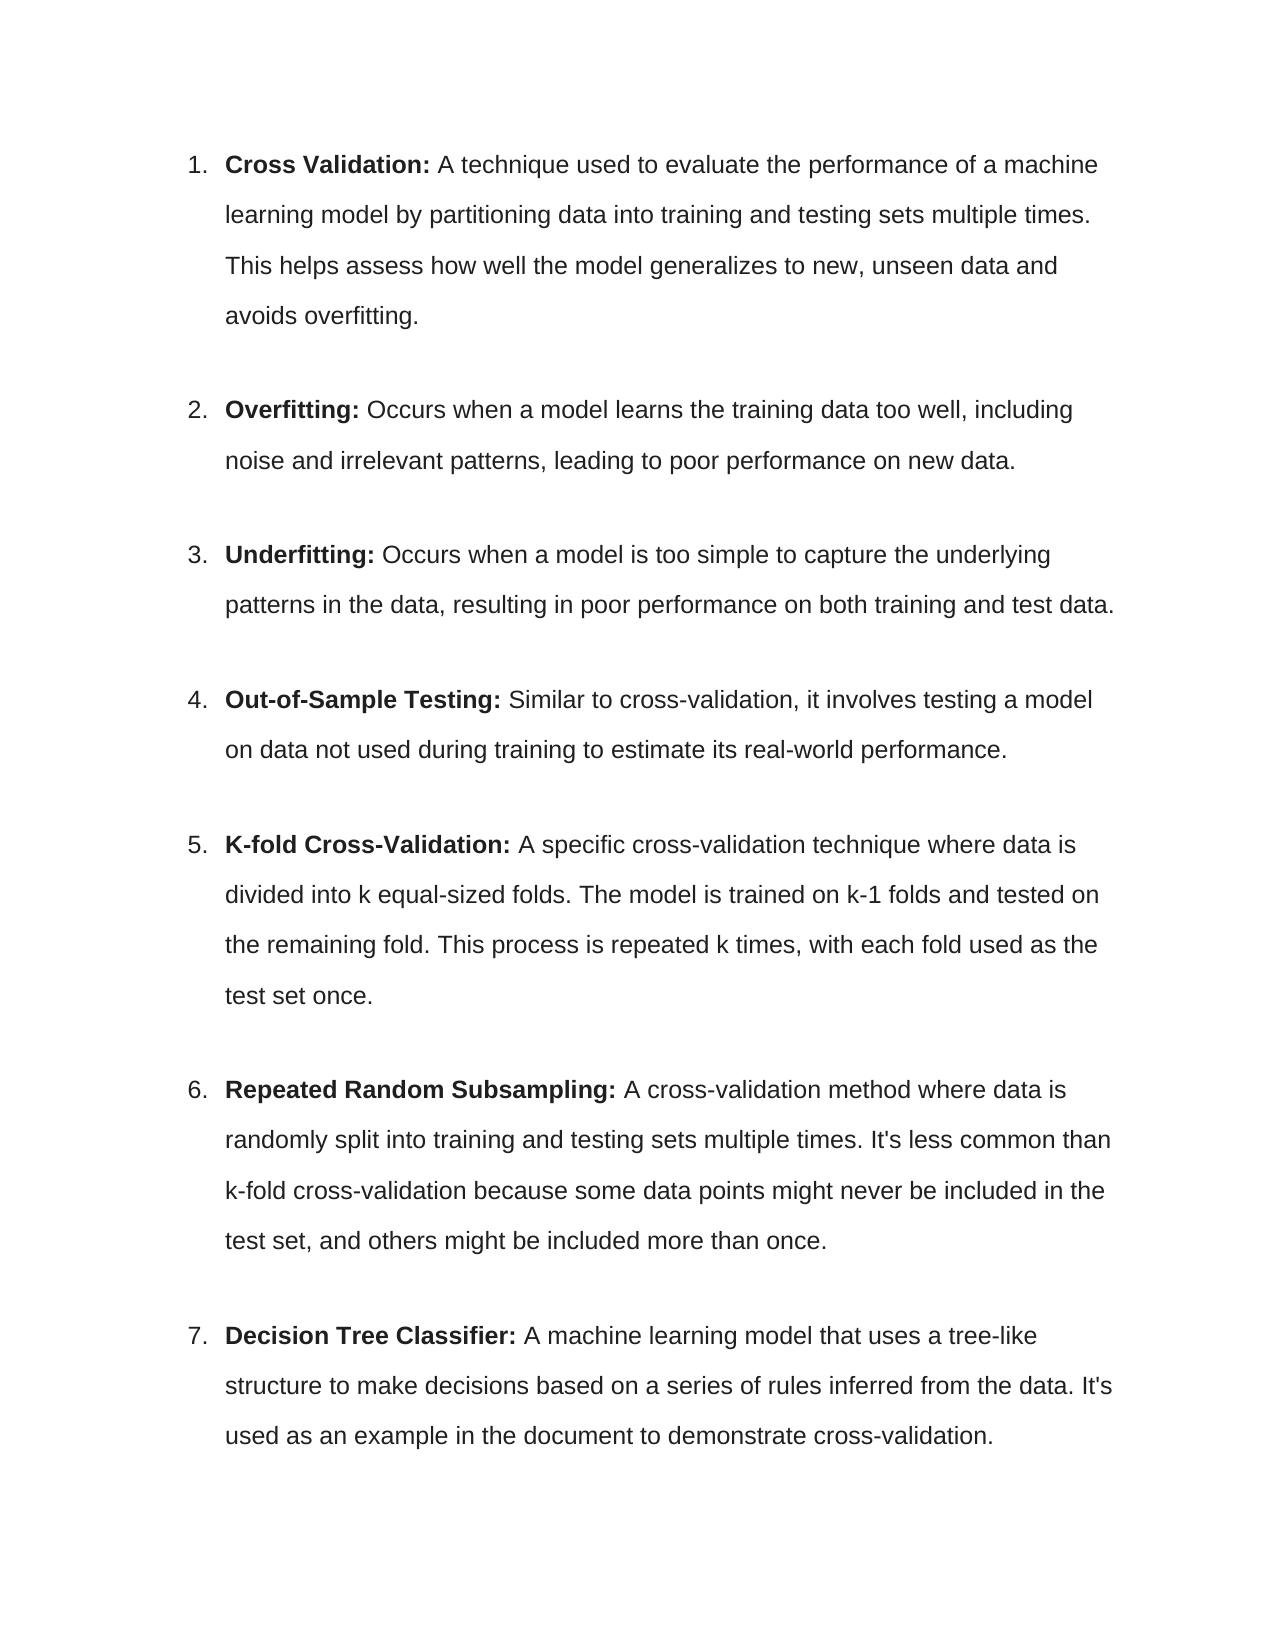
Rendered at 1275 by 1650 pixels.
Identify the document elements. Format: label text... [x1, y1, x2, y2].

list Repeated Random Subsampling: A cross-validation method where data is randomly split into training and testing sets multiple times. It's less common than k-fold cross-validation because some data points might never be included in the test set, and others might be included more than once. [187, 1075, 1125, 1301]
list Underfitting: Occurs when a model is too simple to capture the underlying patterns in the data, resulting in poor performance on both training and test data. [187, 540, 1125, 665]
list Overfitting: Occurs when a model learns the training data too well, including noise and irrelevant patterns, leading to poor performance on new data. [187, 395, 1125, 521]
list Out-of-Sample Testing: Similar to cross-validation, it involves testing a model on data not used during training to estimate its real-world performance. [187, 685, 1125, 810]
list K-fold Cross-Validation: A specific cross-validation technique where data is divided into k equal-sized folds. The model is trained on k-1 folds and tested on the remaining fold. This process is repeated k times, with each fold used as the test set once. [187, 830, 1125, 1056]
list Decision Tree Classifier: A machine learning model that uses a tree-like structure to make decisions based on a series of rules inferred from the data. It's used as an example in the document to demonstrate cross-validation. [187, 1321, 1125, 1496]
list Cross Validation: A technique used to evaluate the performance of a machine learning model by partitioning data into training and testing sets multiple times. This helps assess how well the model generalizes to new, unseen data and avoids overfitting. [187, 150, 1125, 376]
